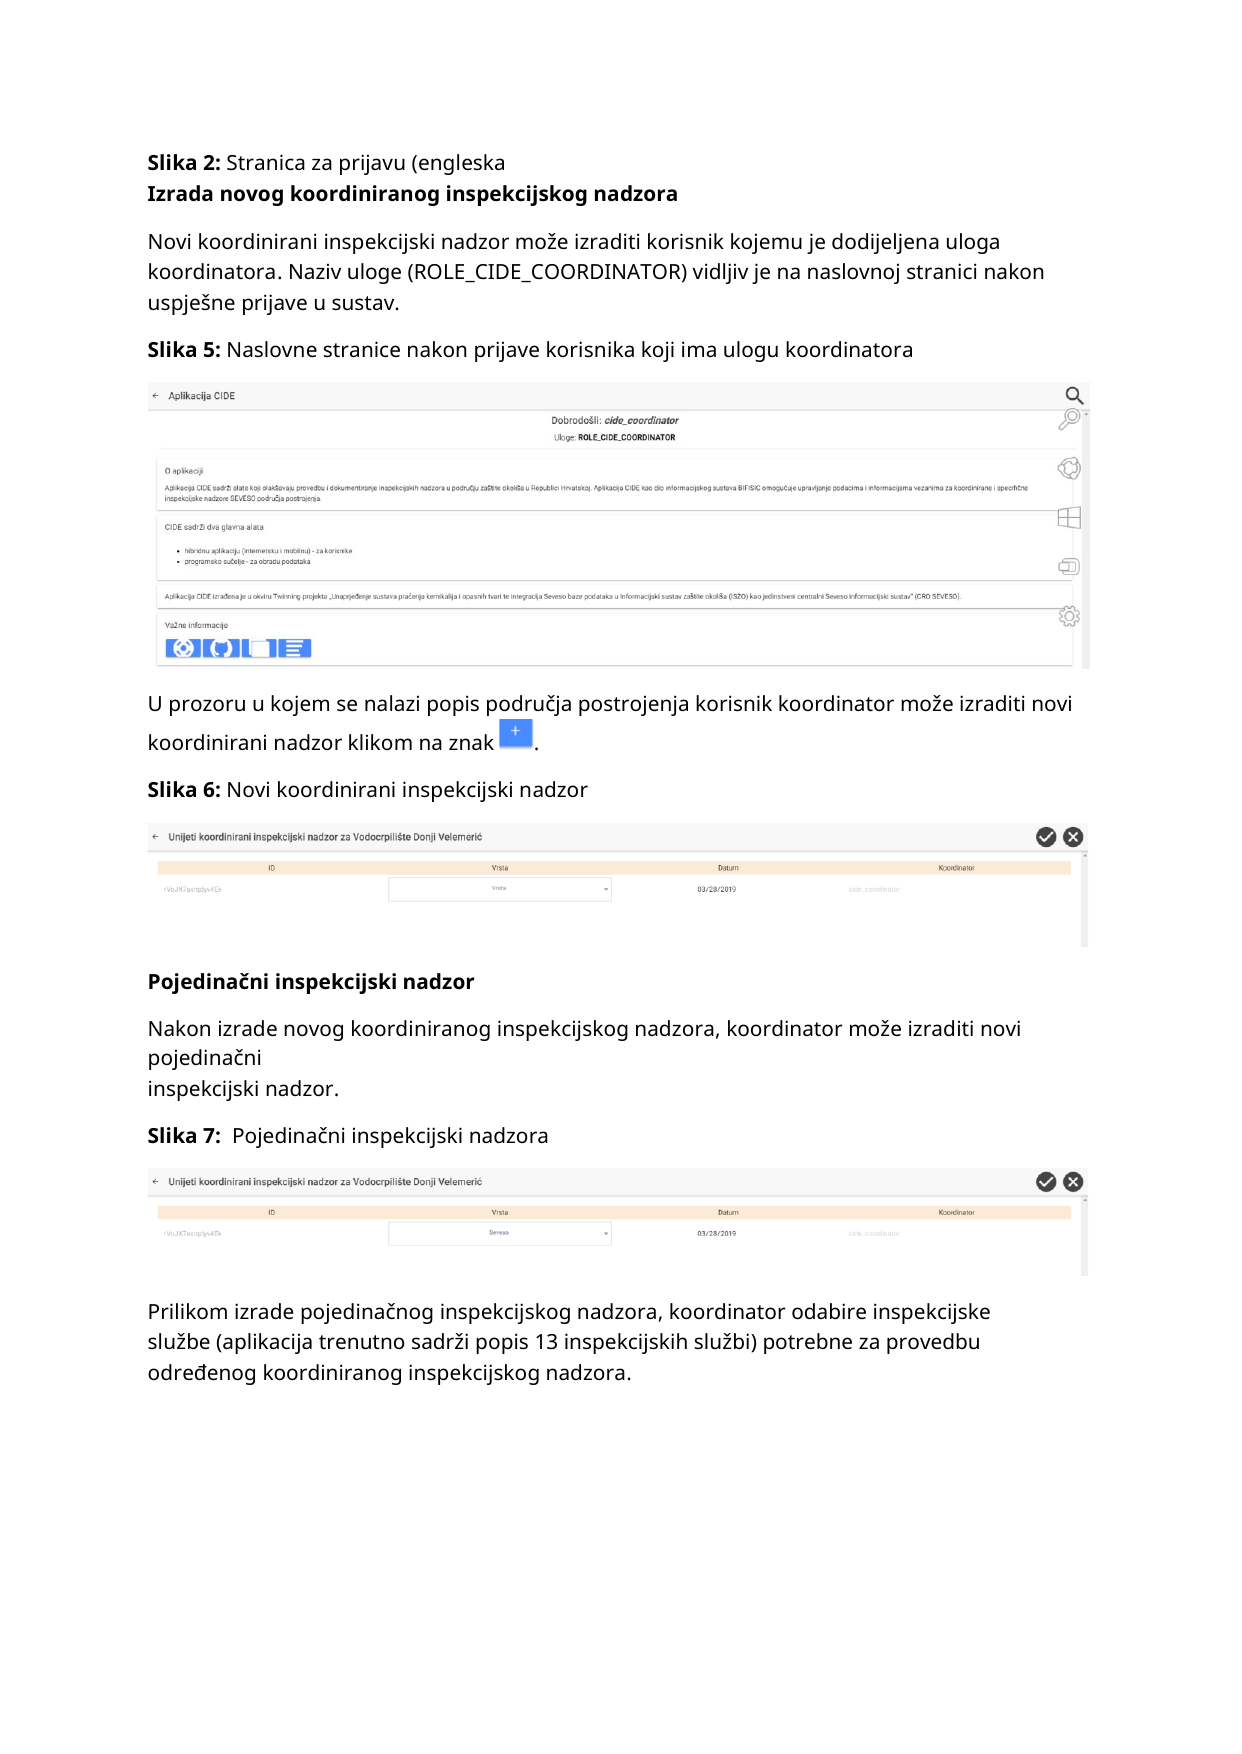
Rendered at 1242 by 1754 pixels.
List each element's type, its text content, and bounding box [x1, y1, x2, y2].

text Pojedinačni inspekcijski nadzor [147, 967, 1108, 996]
text inspekcijski nadzor. [147, 1074, 1108, 1102]
picture [499, 719, 534, 751]
text Nakon izrade novog koordiniranog inspekcijskog nadzora, koordinator može izraditi novi pojedinačni [147, 1014, 1108, 1071]
picture [147, 382, 1090, 669]
picture [147, 823, 1089, 947]
picture [147, 1168, 1089, 1276]
text Slika 6: Novi koordinirani inspekcijski nadzor [147, 776, 1108, 804]
text U prozoru u kojem se nalazi popis područja postrojenja korisnik koordinator može izraditi novi [147, 689, 1108, 717]
text Novi koordinirani inspekcijski nadzor može izraditi korisnik kojemu je dodijeljena uloga koordinatora. Naziv uloge (ROLE_CIDE_COORDINATOR) vidljiv je na naslovnoj stranici nakon uspješne prijave u sustav. [147, 227, 1082, 316]
text Slika 5: Naslovne stranice nakon prijave korisnika koji ima ulogu koordinatora [147, 335, 1108, 363]
text koordinirani nadzor klikom na znak . [147, 719, 1108, 757]
text Slika 7: Pojedinačni inspekcijski nadzora [147, 1121, 1108, 1149]
text Izrada novog koordiniranog inspekcijskog nadzora [147, 179, 1108, 208]
text Prilikom izrade pojedinačnog inspekcijskog nadzora, koordinator odabire inspekcijske službe (aplikacija trenutno sadrži popis 13 inspekcijskih službi) potrebne za provedbu određenog koordiniranog inspekcijskog nadzora. [147, 1297, 1004, 1386]
